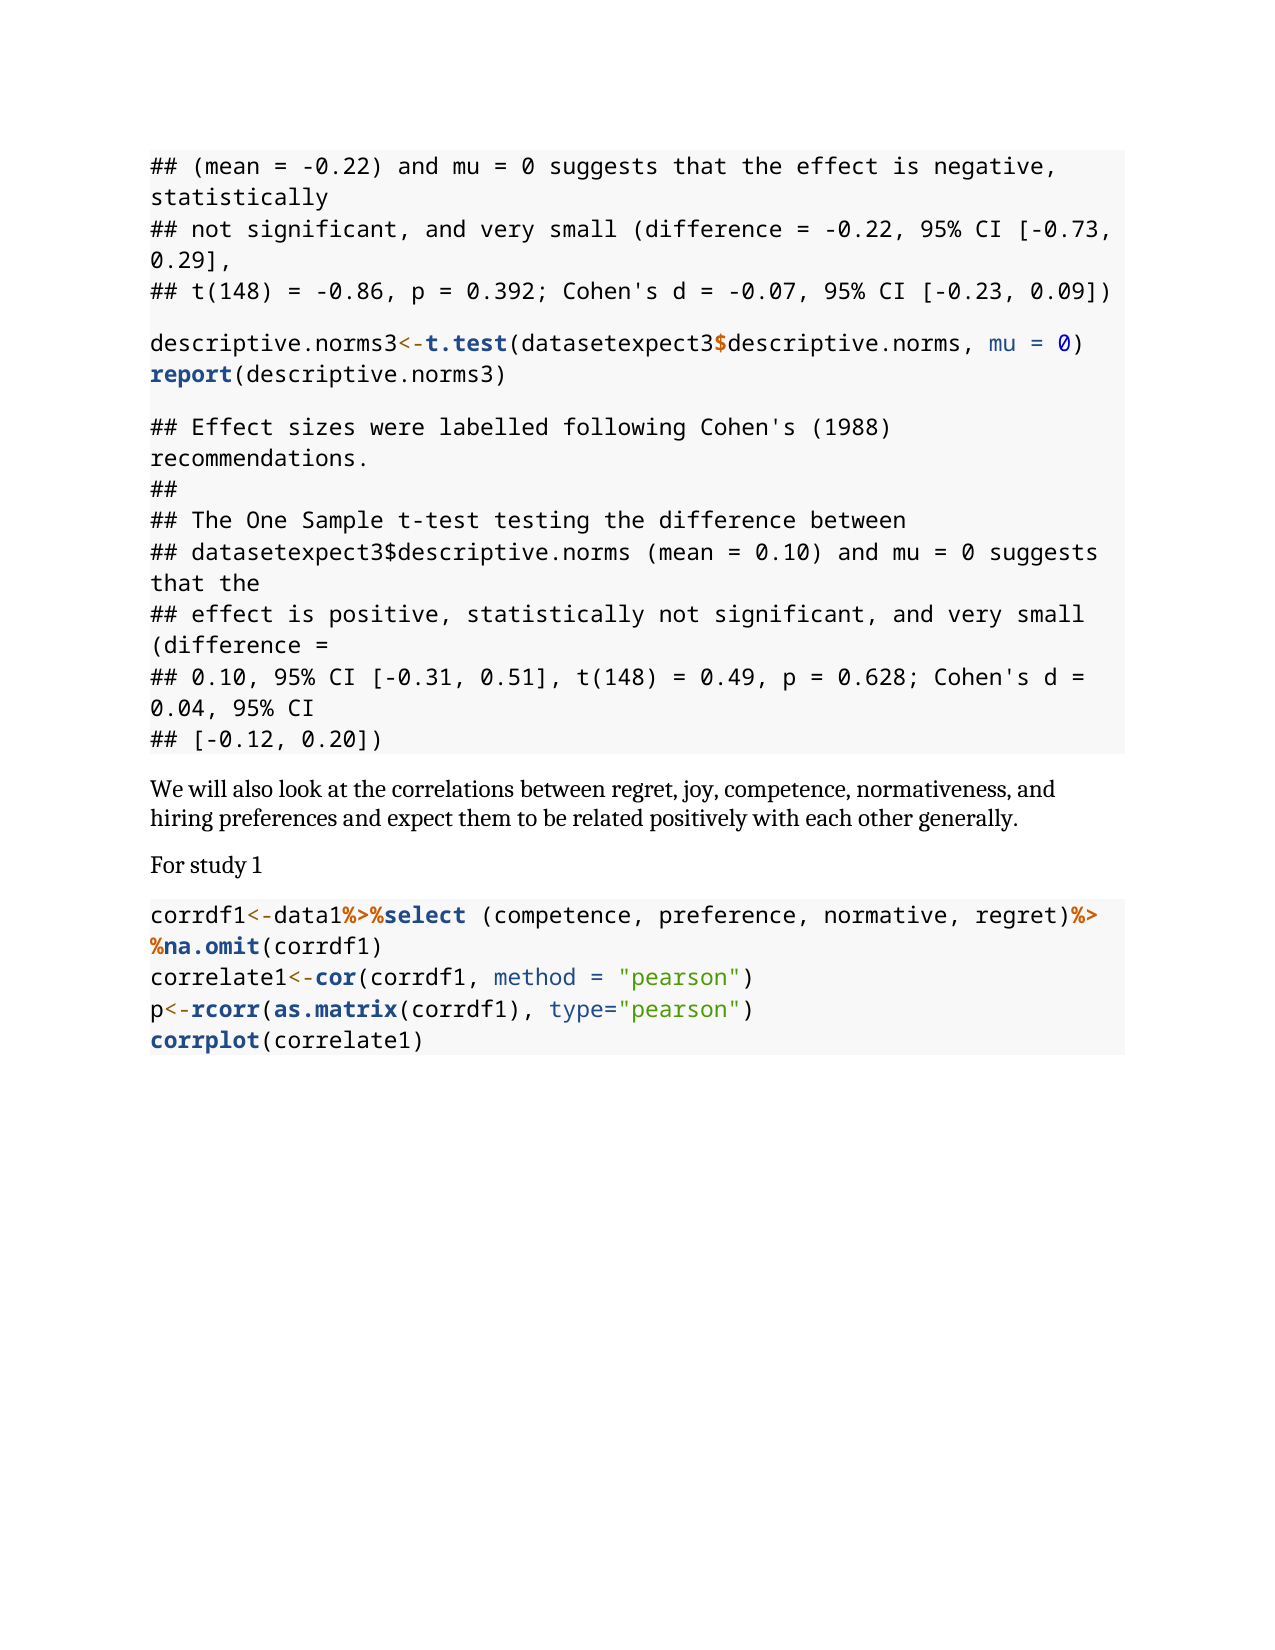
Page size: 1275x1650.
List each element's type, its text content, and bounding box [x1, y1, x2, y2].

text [150, 150, 1125, 306]
text For study 1 [150, 851, 1125, 880]
text ## Effect sizes were labelled following Cohen's (1988) recommendations. ## ## The One Sample t-test testing the difference between ## datasetexpect3$descriptive.norms (mean = 0.10) and mu = 0 suggests that the ## effect is positive, statistically not significant, and very small (difference = ## 0.10, 95% CI [-0.31, 0.51], t(148) = 0.49, p = 0.628; Cohen's d = 0.04, 95% CI ## [-0.12, 0.20]) [150, 410, 1125, 754]
text We will also look at the correlations between regret, joy, competence, normativeness, and hiring preferences and expect them to be related positively with each other generally. [150, 775, 1125, 832]
text corrdf1<-data1%>%select (competence, preference, normative, regret)%>%na.omit(corrdf1) correlate1<-cor(corrdf1, method = "pearson") p<-rcorr(as.matrix(corrdf1), type="pearson") corrplot(correlate1) [150, 899, 1125, 1055]
text descriptive.norms3<-t.test(datasetexpect3$descriptive.norms, mu = 0) report(descriptive.norms3) [507, 327, 1125, 389]
